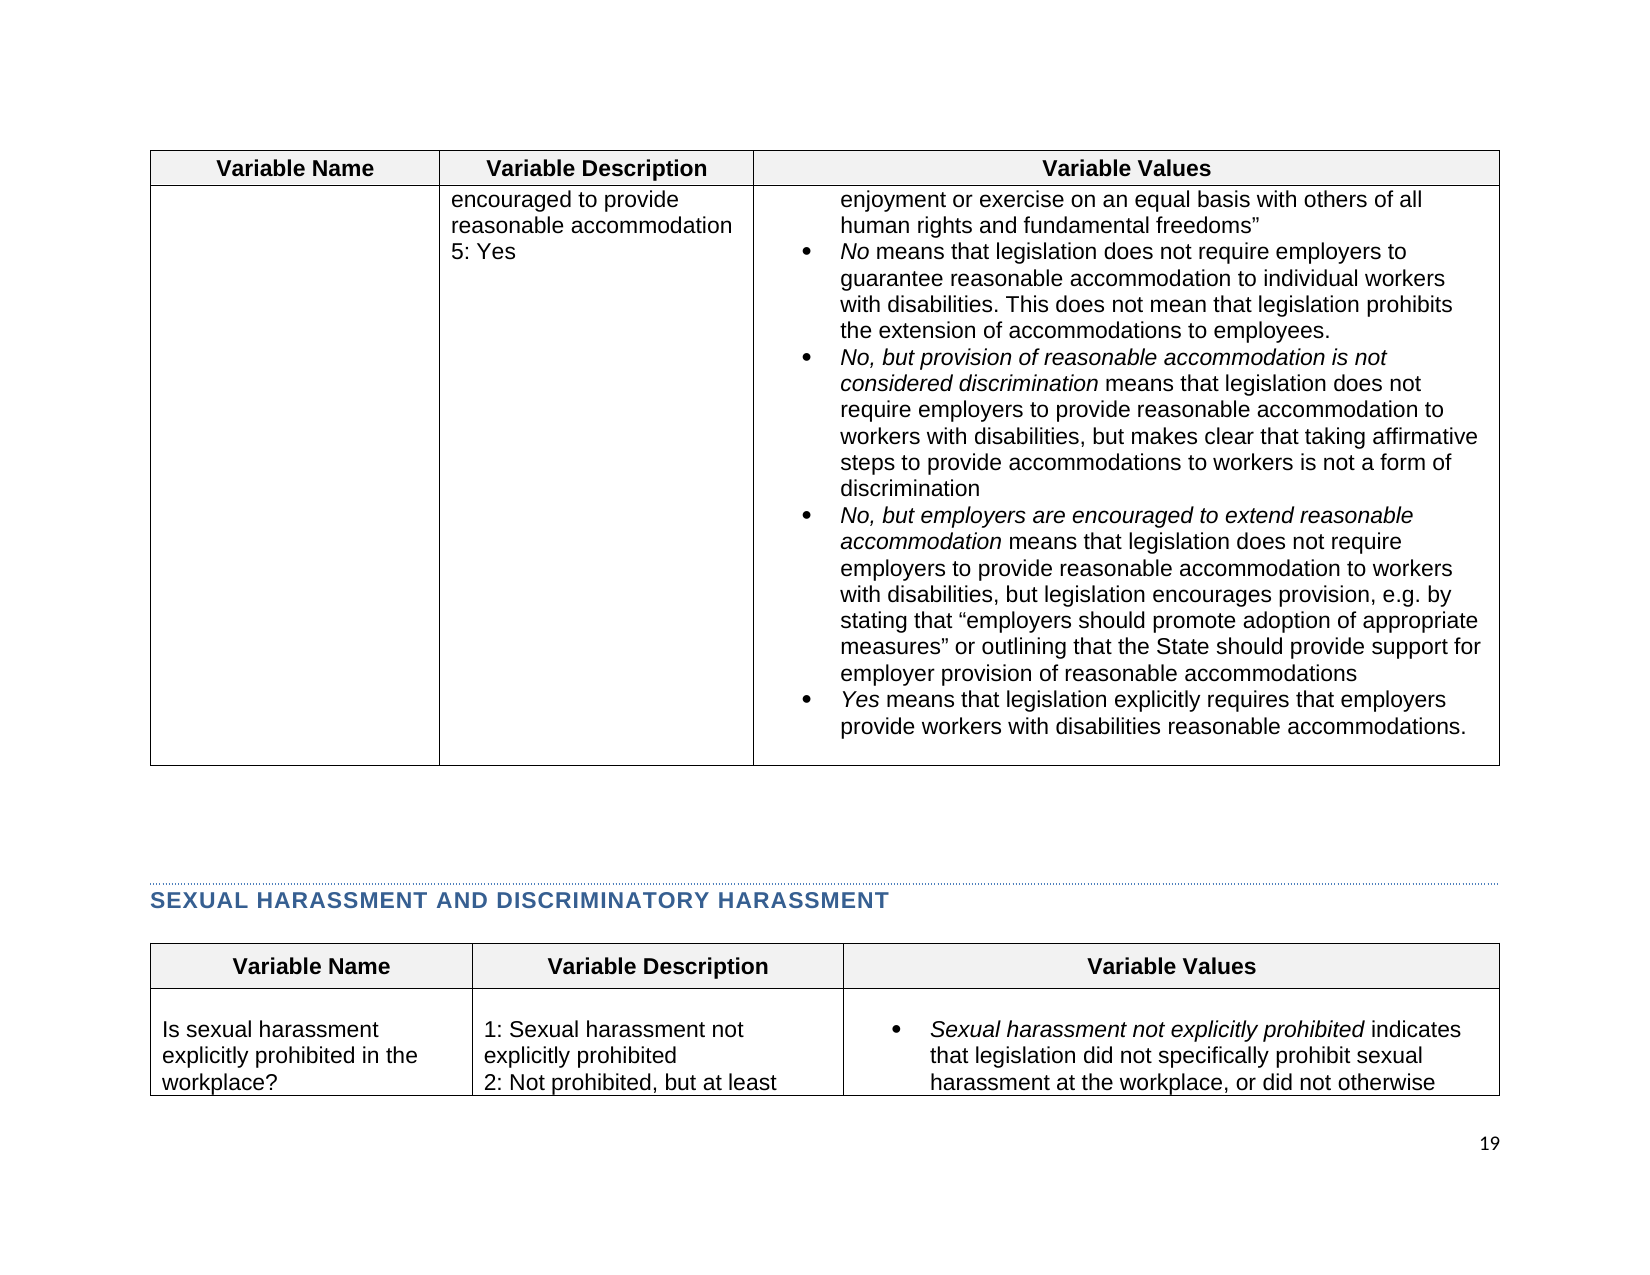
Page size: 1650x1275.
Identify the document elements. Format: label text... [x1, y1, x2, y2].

table_header Variable Values [754, 151, 1499, 184]
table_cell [151, 186, 439, 765]
table_header Variable Name [151, 151, 439, 184]
table_header Variable Description [440, 151, 753, 184]
table_header Variable Description [473, 944, 843, 988]
subtitle Sexual Harassment and Discriminatory Harassment [150, 883, 1500, 913]
table_header Variable Values [844, 944, 1499, 988]
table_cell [754, 186, 1499, 765]
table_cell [440, 186, 753, 765]
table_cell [844, 989, 1499, 1095]
table_header Variable Name [151, 944, 472, 988]
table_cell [473, 989, 843, 1095]
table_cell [151, 989, 472, 1095]
